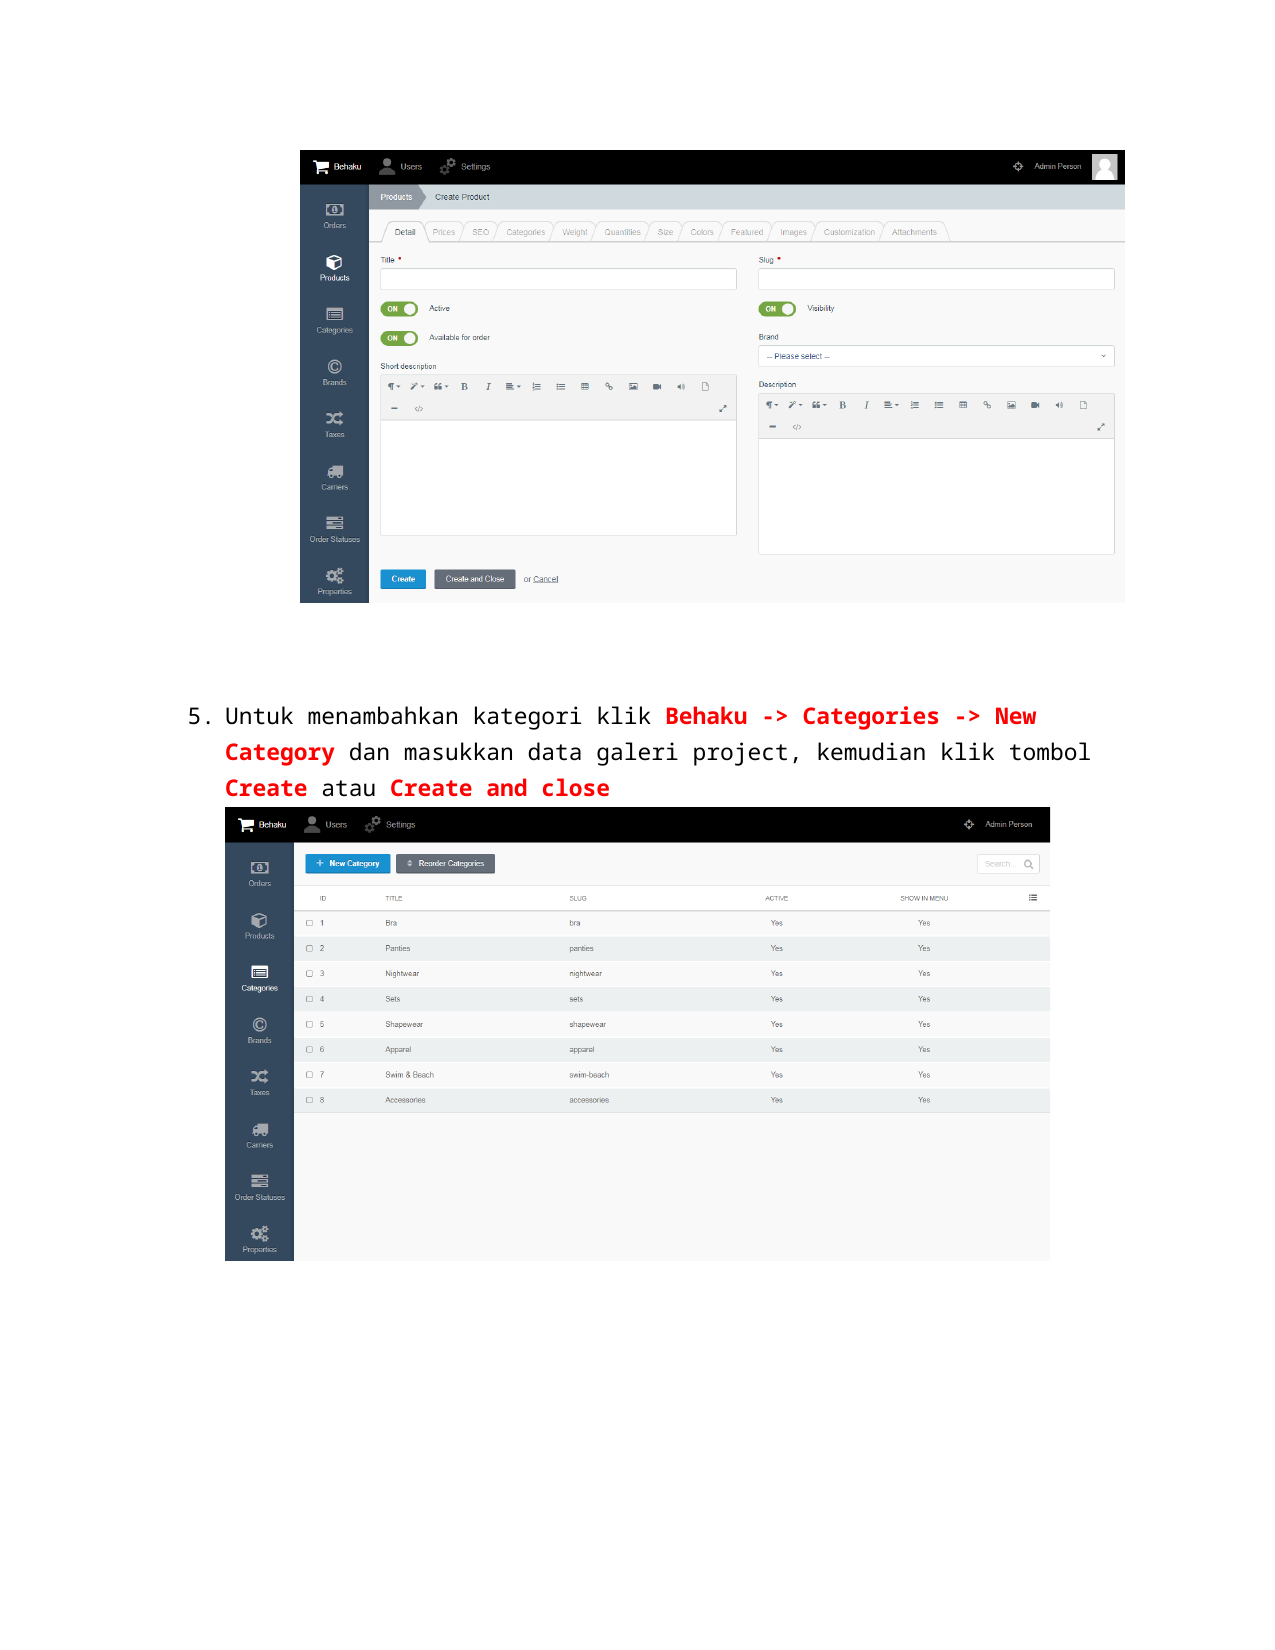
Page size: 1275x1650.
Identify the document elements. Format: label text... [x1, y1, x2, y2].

picture [300, 150, 1125, 603]
list Untuk menambahkan kategori klik Behaku -> Categories -> New Category dan masukkan data galeri project, kemudian klik tombol Create atau Create and close [187, 699, 1125, 803]
picture [225, 807, 1050, 1261]
